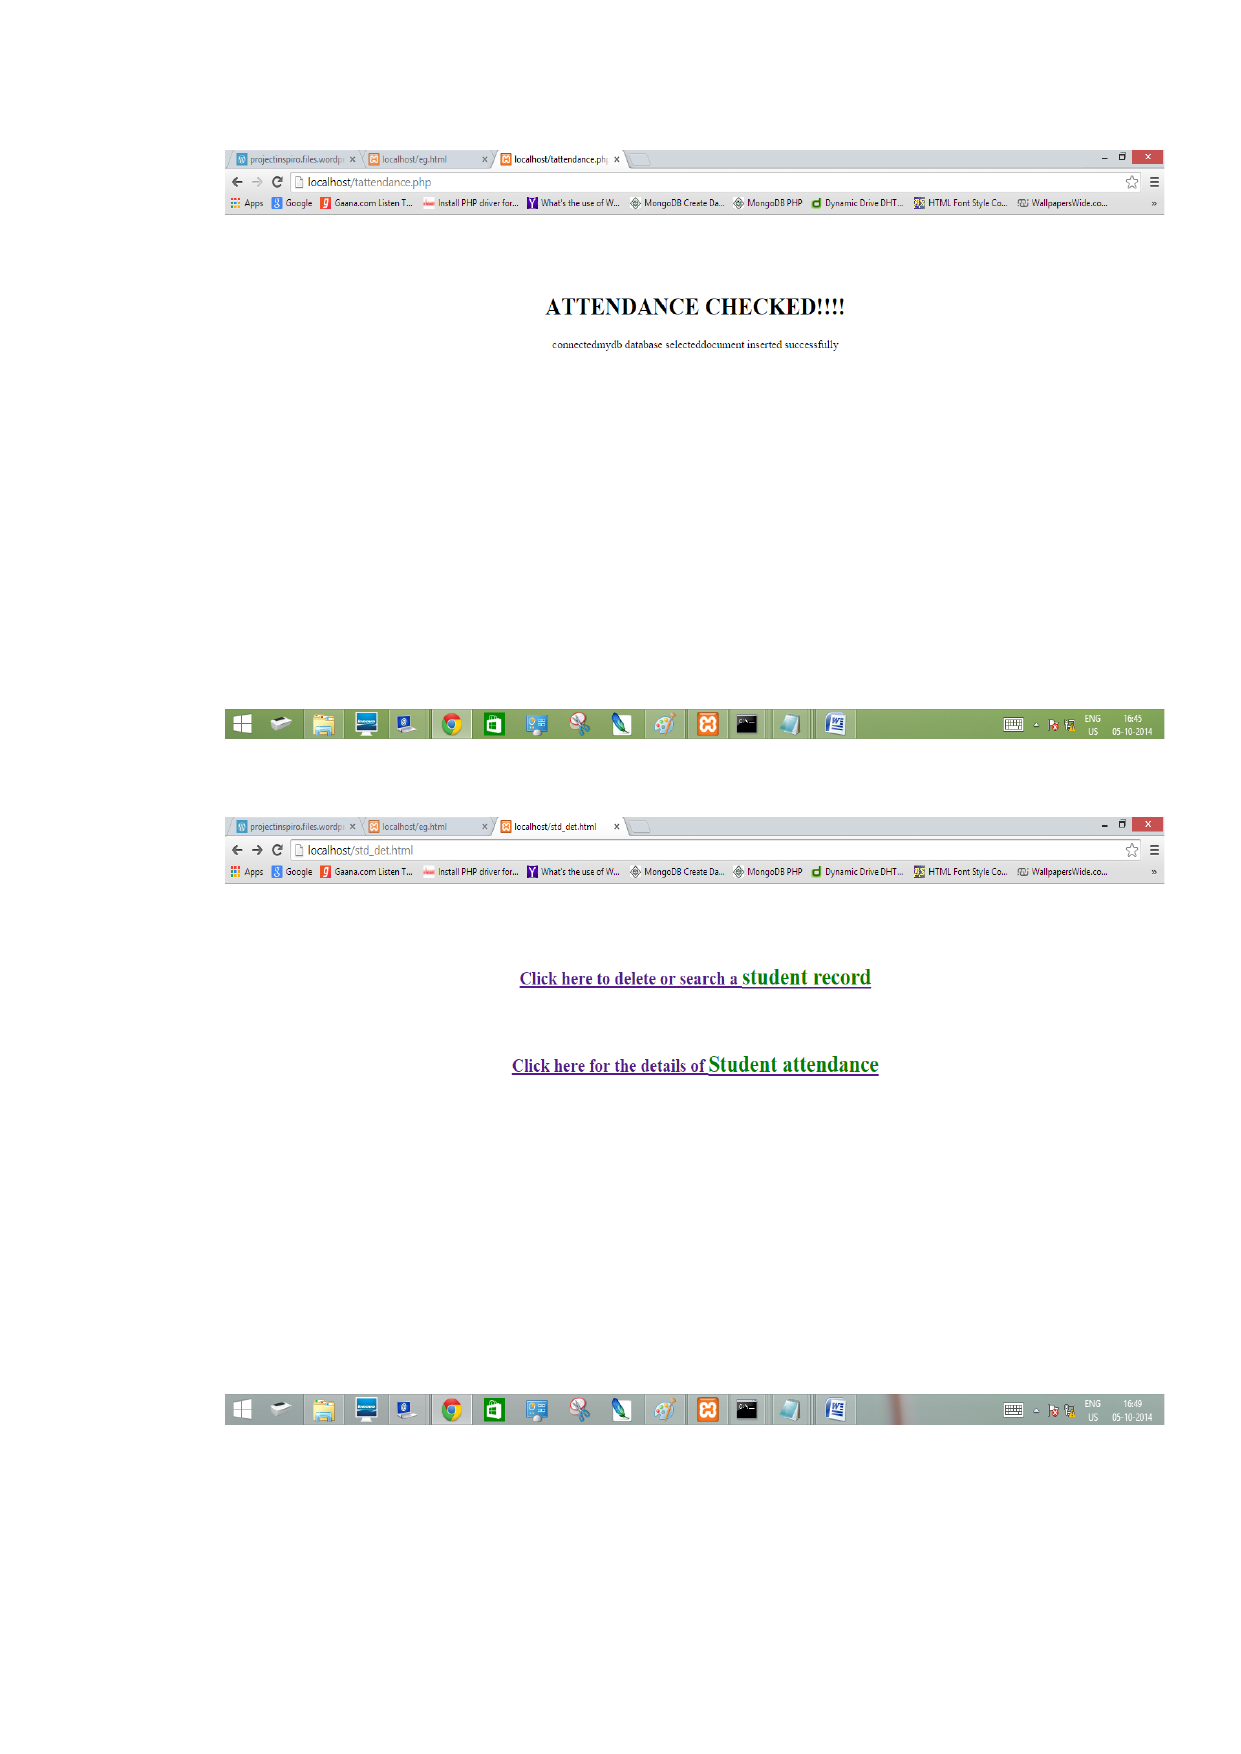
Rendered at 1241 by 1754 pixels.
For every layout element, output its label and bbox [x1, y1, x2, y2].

picture [225, 150, 1165, 739]
picture [225, 817, 1165, 1425]
